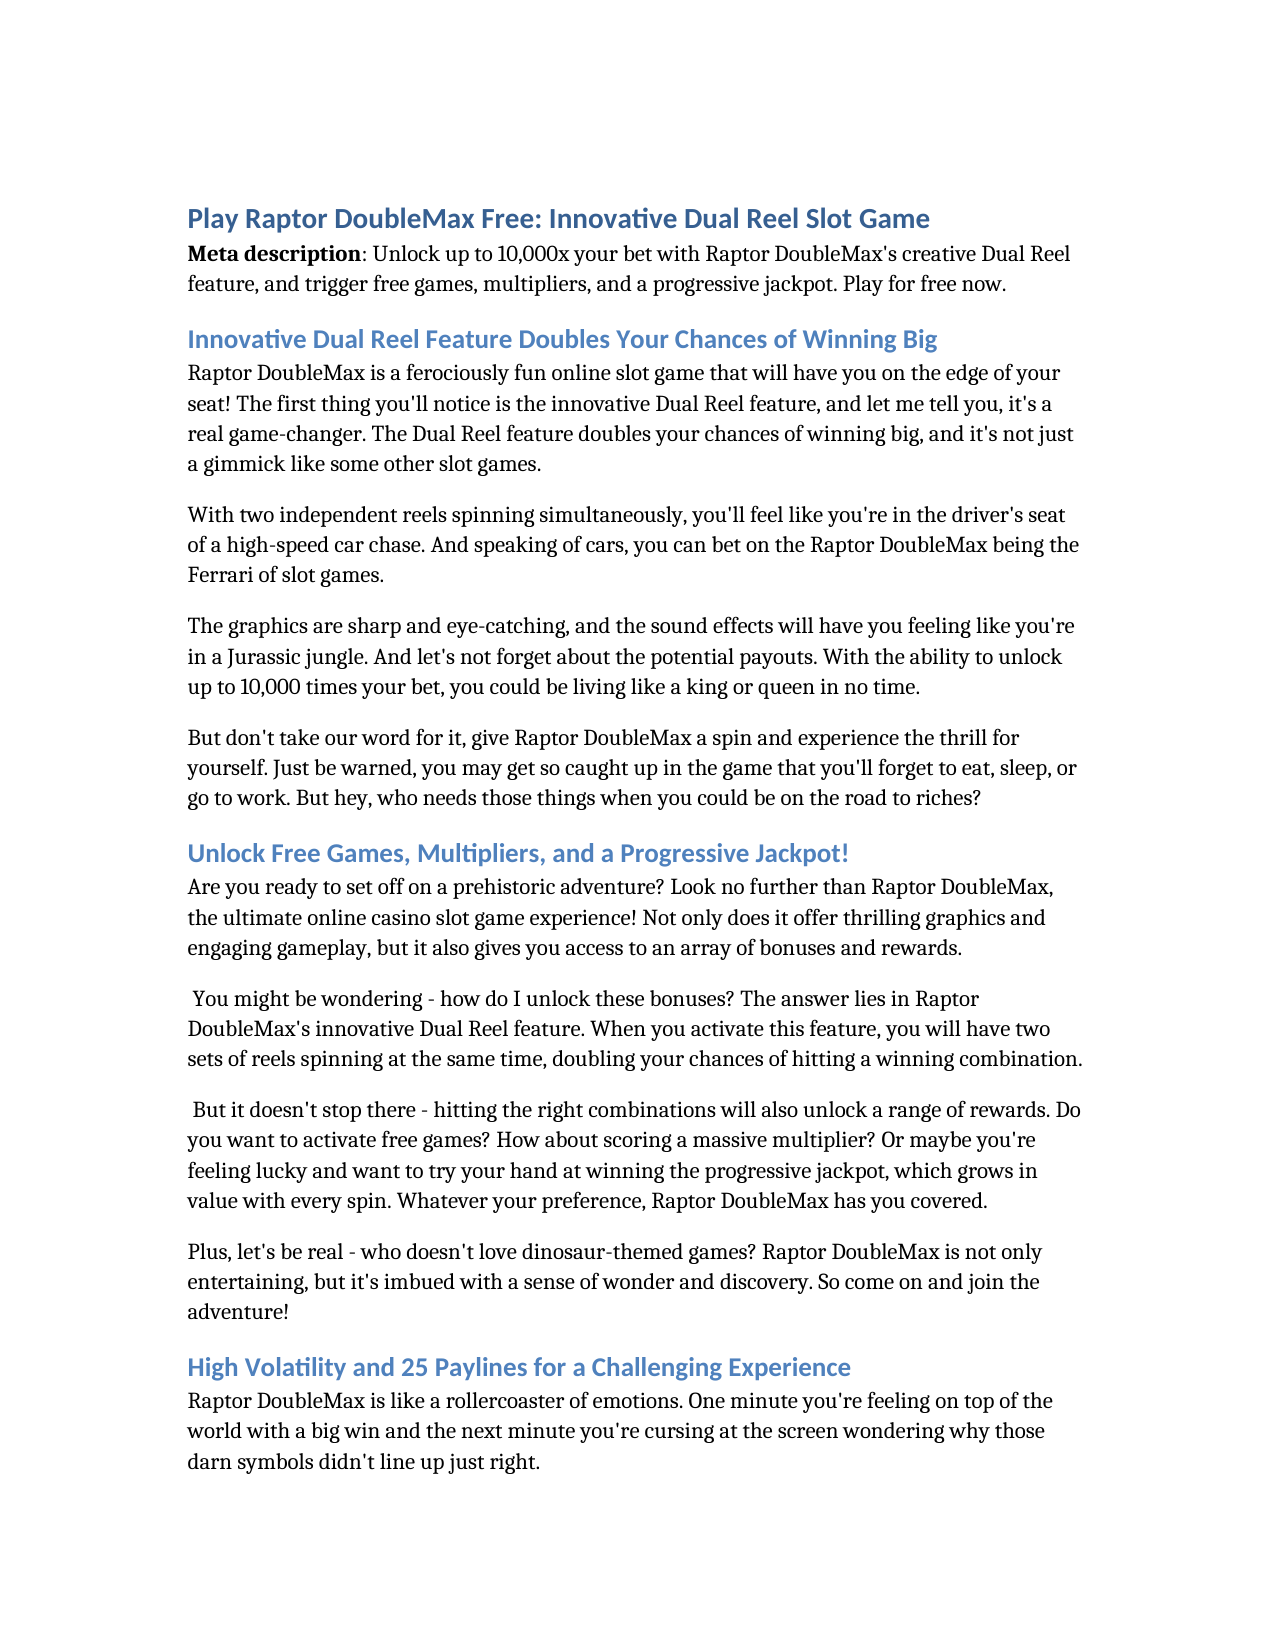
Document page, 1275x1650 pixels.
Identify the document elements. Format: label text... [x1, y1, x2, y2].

text But it doesn't stop there - hitting the right combinations will also unlock a range of rewards. Do you want to activate free games? How about scoring a massive multiplier? Or maybe you're feeling lucky and want to try your hand at winning the progressive jackpot, which grows in value with every spin. Whatever your preference, Raptor DoubleMax has you covered. [187, 1097, 1087, 1214]
text The graphics are sharp and eye-catching, and the sound effects will have you feeling like you're in a Jurassic jungle. And let's not forget about the potential payouts. With the ability to unlock up to 10,000 times your bet, you could be living like a king or queen in no time. [187, 613, 1087, 700]
text But don't take our word for it, give Raptor DoubleMax a spin and experience the thrill for yourself. Just be warned, you may get so caught up in the game that you'll forget to eat, sleep, or go to work. But hey, who needs those things when you could be on the road to riches? [187, 725, 1087, 811]
text Meta description: Unlock up to 10,000x your bet with Raptor DoubleMax's creative Dual Reel feature, and trigger free games, multipliers, and a progressive jackpot. Play for free now. [187, 241, 1087, 297]
text Plus, let's be real - who doesn't love dinosaur-themed games? Raptor DoubleMax is not only entertaining, but it's imbued with a sense of wonder and discovery. So come on and join the adventure! [187, 1239, 1087, 1325]
subtitle High Volatility and 25 Paylines for a Challenging Experience [187, 1350, 1087, 1383]
text Are you ready to set off on a prehistoric adventure? Look no further than Raptor DoubleMax, the ultimate online casino slot game experience! Not only does it offer thrilling graphics and engaging gameplay, but it also gives you access to an array of bonuses and rewards. [187, 874, 1087, 961]
text With two independent reels spinning simultaneously, you'll feel like you're in the driver's seat of a high-speed car chase. And speaking of cars, you can bet on the Raptor DoubleMax being the Ferrari of slot games. [187, 502, 1087, 588]
subtitle Innovative Dual Reel Feature Doubles Your Chances of Winning Big [187, 322, 1087, 355]
text Raptor DoubleMax is a ferociously fun online slot game that will have you on the edge of your seat! The first thing you'll notice is the innovative Dual Reel feature, and let me tell you, it's a real game-changer. The Dual Reel feature doubles your chances of winning big, and it's not just a gimmick like some other slot games. [187, 360, 1087, 477]
subtitle Unlock Free Games, Multipliers, and a Progressive Jackpot! [187, 836, 1087, 869]
subtitle Play Raptor DoubleMax Free: Innovative Dual Reel Slot Game [187, 200, 1087, 236]
text You might be wondering - how do I unlock these bonuses? The answer lies in Raptor DoubleMax's innovative Dual Reel feature. When you activate this feature, you will have two sets of reels spinning at the same time, doubling your chances of hitting a winning combination. [187, 986, 1087, 1072]
text Raptor DoubleMax is like a rollercoaster of emotions. One minute you're feeling on top of the world with a big win and the next minute you're cursing at the screen wondering why those darn symbols didn't line up just right. [187, 1388, 1087, 1475]
